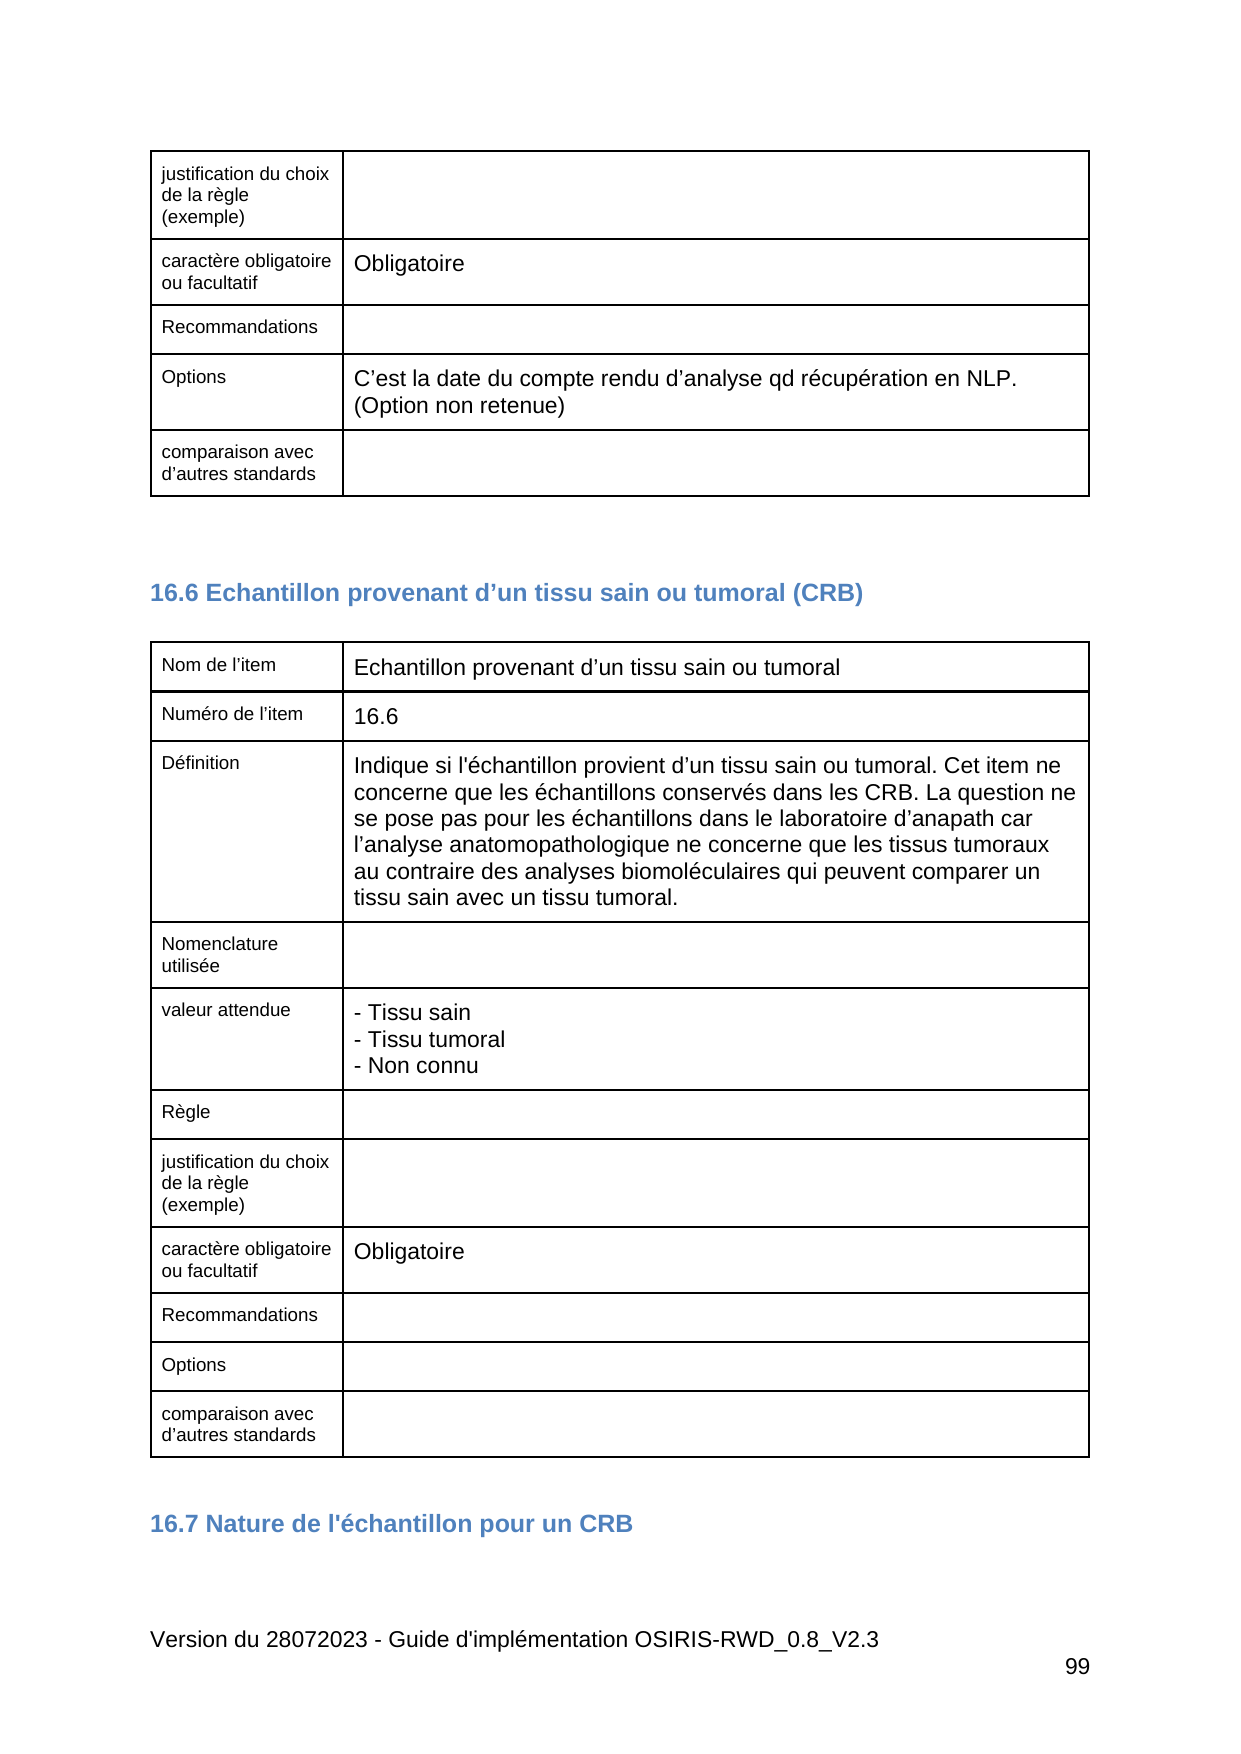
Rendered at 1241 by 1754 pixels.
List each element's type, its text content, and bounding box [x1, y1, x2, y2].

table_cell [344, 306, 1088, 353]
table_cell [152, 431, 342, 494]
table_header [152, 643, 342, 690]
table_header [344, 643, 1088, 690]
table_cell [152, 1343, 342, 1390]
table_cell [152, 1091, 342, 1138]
subtitle 16.7 Nature de l'échantillon pour un CRB [150, 1509, 1090, 1538]
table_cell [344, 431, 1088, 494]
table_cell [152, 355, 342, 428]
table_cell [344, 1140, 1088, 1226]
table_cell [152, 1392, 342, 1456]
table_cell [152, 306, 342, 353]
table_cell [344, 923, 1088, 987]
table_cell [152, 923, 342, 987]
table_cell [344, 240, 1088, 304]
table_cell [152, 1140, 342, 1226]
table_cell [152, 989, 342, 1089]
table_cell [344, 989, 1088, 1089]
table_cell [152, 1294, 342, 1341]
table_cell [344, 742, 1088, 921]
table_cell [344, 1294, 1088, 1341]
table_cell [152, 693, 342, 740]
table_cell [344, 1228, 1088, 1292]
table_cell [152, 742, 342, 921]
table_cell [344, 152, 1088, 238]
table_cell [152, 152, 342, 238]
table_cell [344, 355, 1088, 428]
subtitle 16.6 Echantillon provenant d’un tissu sain ou tumoral (CRB) [150, 578, 1090, 607]
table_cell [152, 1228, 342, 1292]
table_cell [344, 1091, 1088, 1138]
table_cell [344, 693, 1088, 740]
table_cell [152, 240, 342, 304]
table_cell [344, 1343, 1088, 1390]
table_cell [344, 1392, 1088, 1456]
